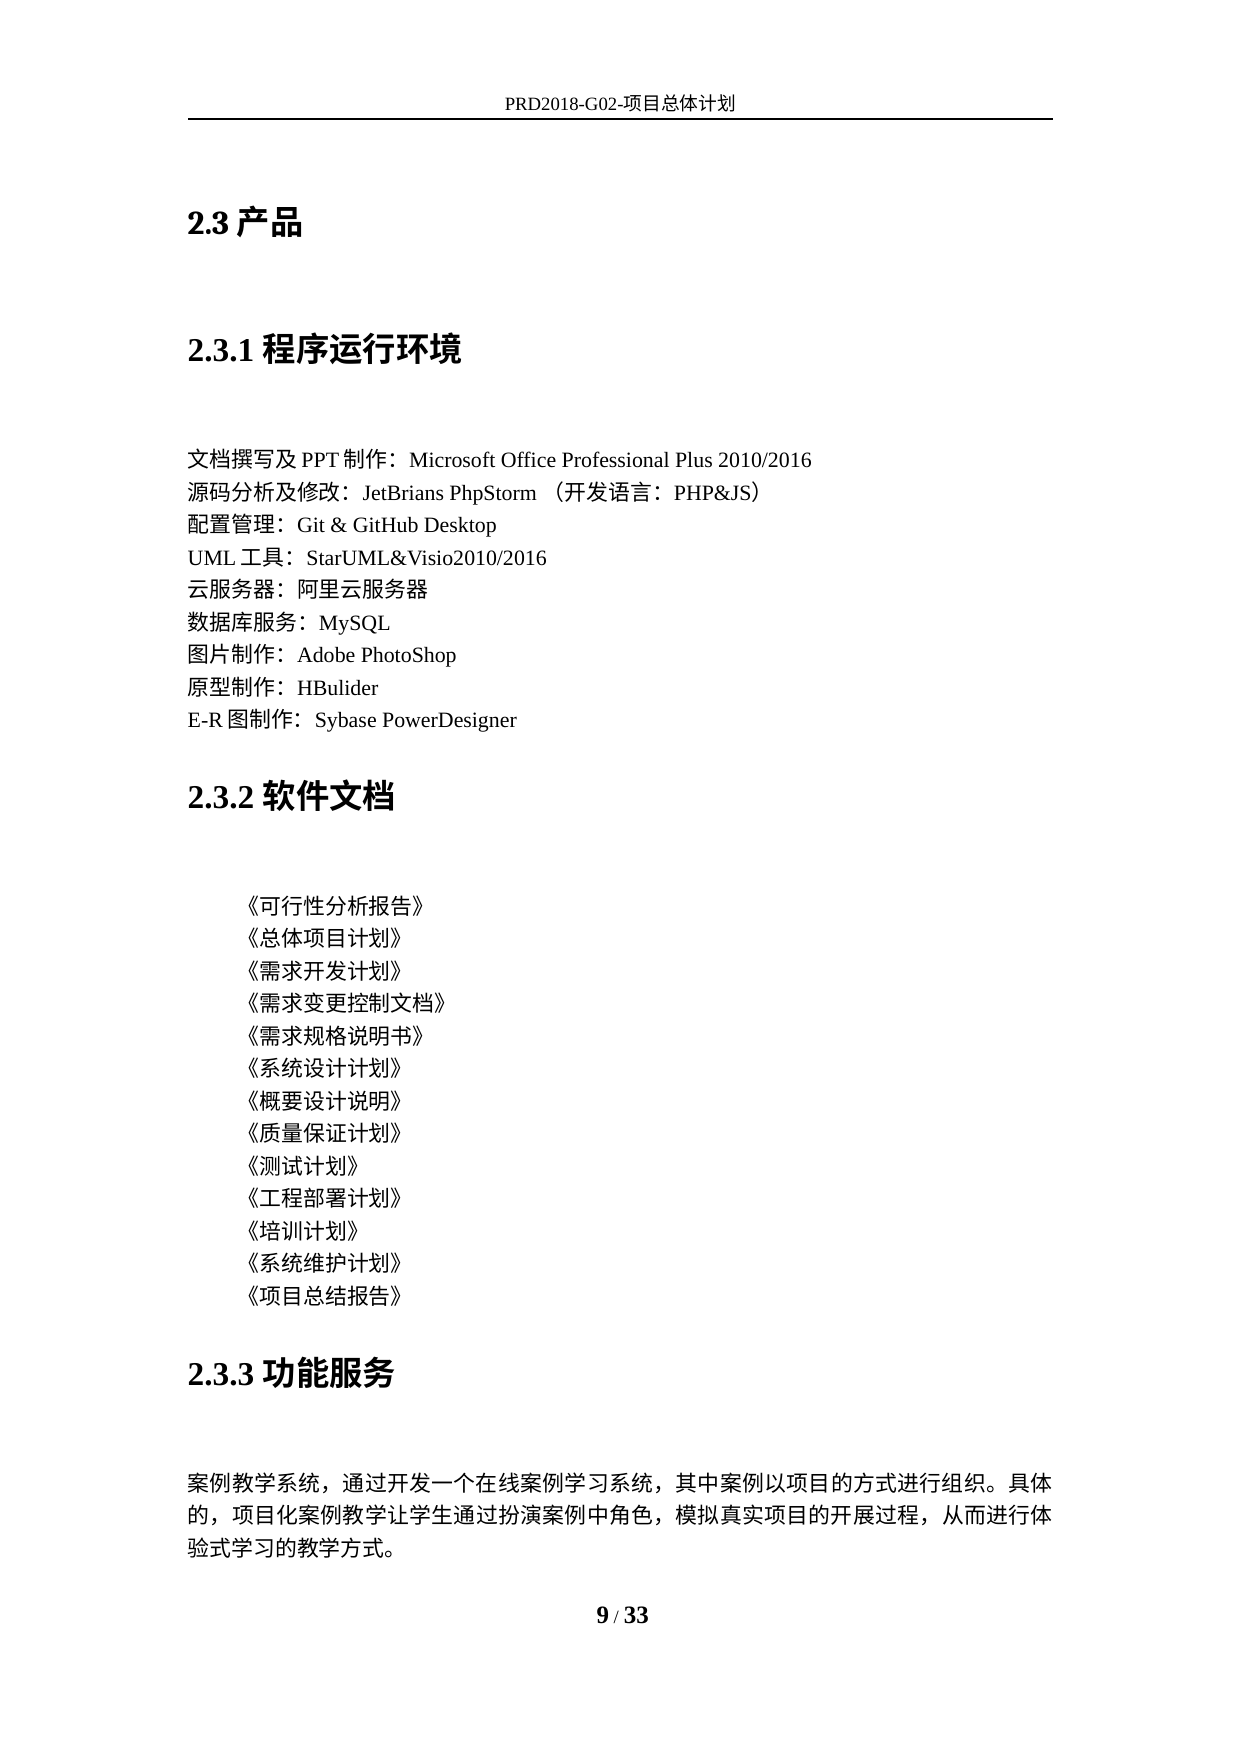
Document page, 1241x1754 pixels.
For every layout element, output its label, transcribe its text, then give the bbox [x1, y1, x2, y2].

text 文档撰写及PPT制作：Microsoft Office Professional Plus 2010/2016 [187, 442, 1053, 474]
text 《系统维护计划》 [187, 1246, 1053, 1278]
subtitle 2.3 产品 [187, 187, 1053, 252]
text 数据库服务：MySQL [187, 604, 1053, 637]
subtitle 2.3.2 软件文档 [187, 761, 1053, 826]
text 《项目总结报告》 [187, 1278, 1053, 1311]
text UML工具：StarUML&Visio2010/2016 [187, 539, 1053, 572]
text 《需求规格说明书》 [187, 1018, 1053, 1051]
text E-R图制作：Sybase PowerDesigner [187, 702, 1053, 734]
text 案例教学系统，通过开发一个在线案例学习系统，其中案例以项目的方式进行组织。具体的，项目化案例教学让学生通过扮演案例中角色，模拟真实项目的开展过程，从而进行体验式学习的教学方式。 [187, 1465, 1053, 1563]
text 《可行性分析报告》 [187, 888, 1053, 921]
text 原型制作：HBulider [187, 669, 1053, 702]
subtitle 2.3.3 功能服务 [187, 1338, 1053, 1403]
text 《培训计划》 [187, 1213, 1053, 1246]
text 《概要设计说明》 [187, 1083, 1053, 1116]
text 《需求开发计划》 [187, 953, 1053, 986]
text 《系统设计计划》 [187, 1051, 1053, 1083]
text 《工程部署计划》 [187, 1181, 1053, 1213]
text 图片制作：Adobe PhotoShop [187, 637, 1053, 669]
text 云服务器：阿里云服务器 [187, 572, 1053, 604]
text 《需求变更控制文档》 [187, 986, 1053, 1018]
text 配置管理：Git & GitHub Desktop [187, 507, 1053, 539]
text 《测试计划》 [187, 1148, 1053, 1181]
text 《总体项目计划》 [187, 921, 1053, 953]
text 源码分析及修改：JetBrians PhpStorm （开发语言：PHP&JS） [187, 474, 1053, 507]
subtitle 2.3.1 程序运行环境 [187, 314, 1053, 379]
text 《质量保证计划》 [187, 1116, 1053, 1148]
